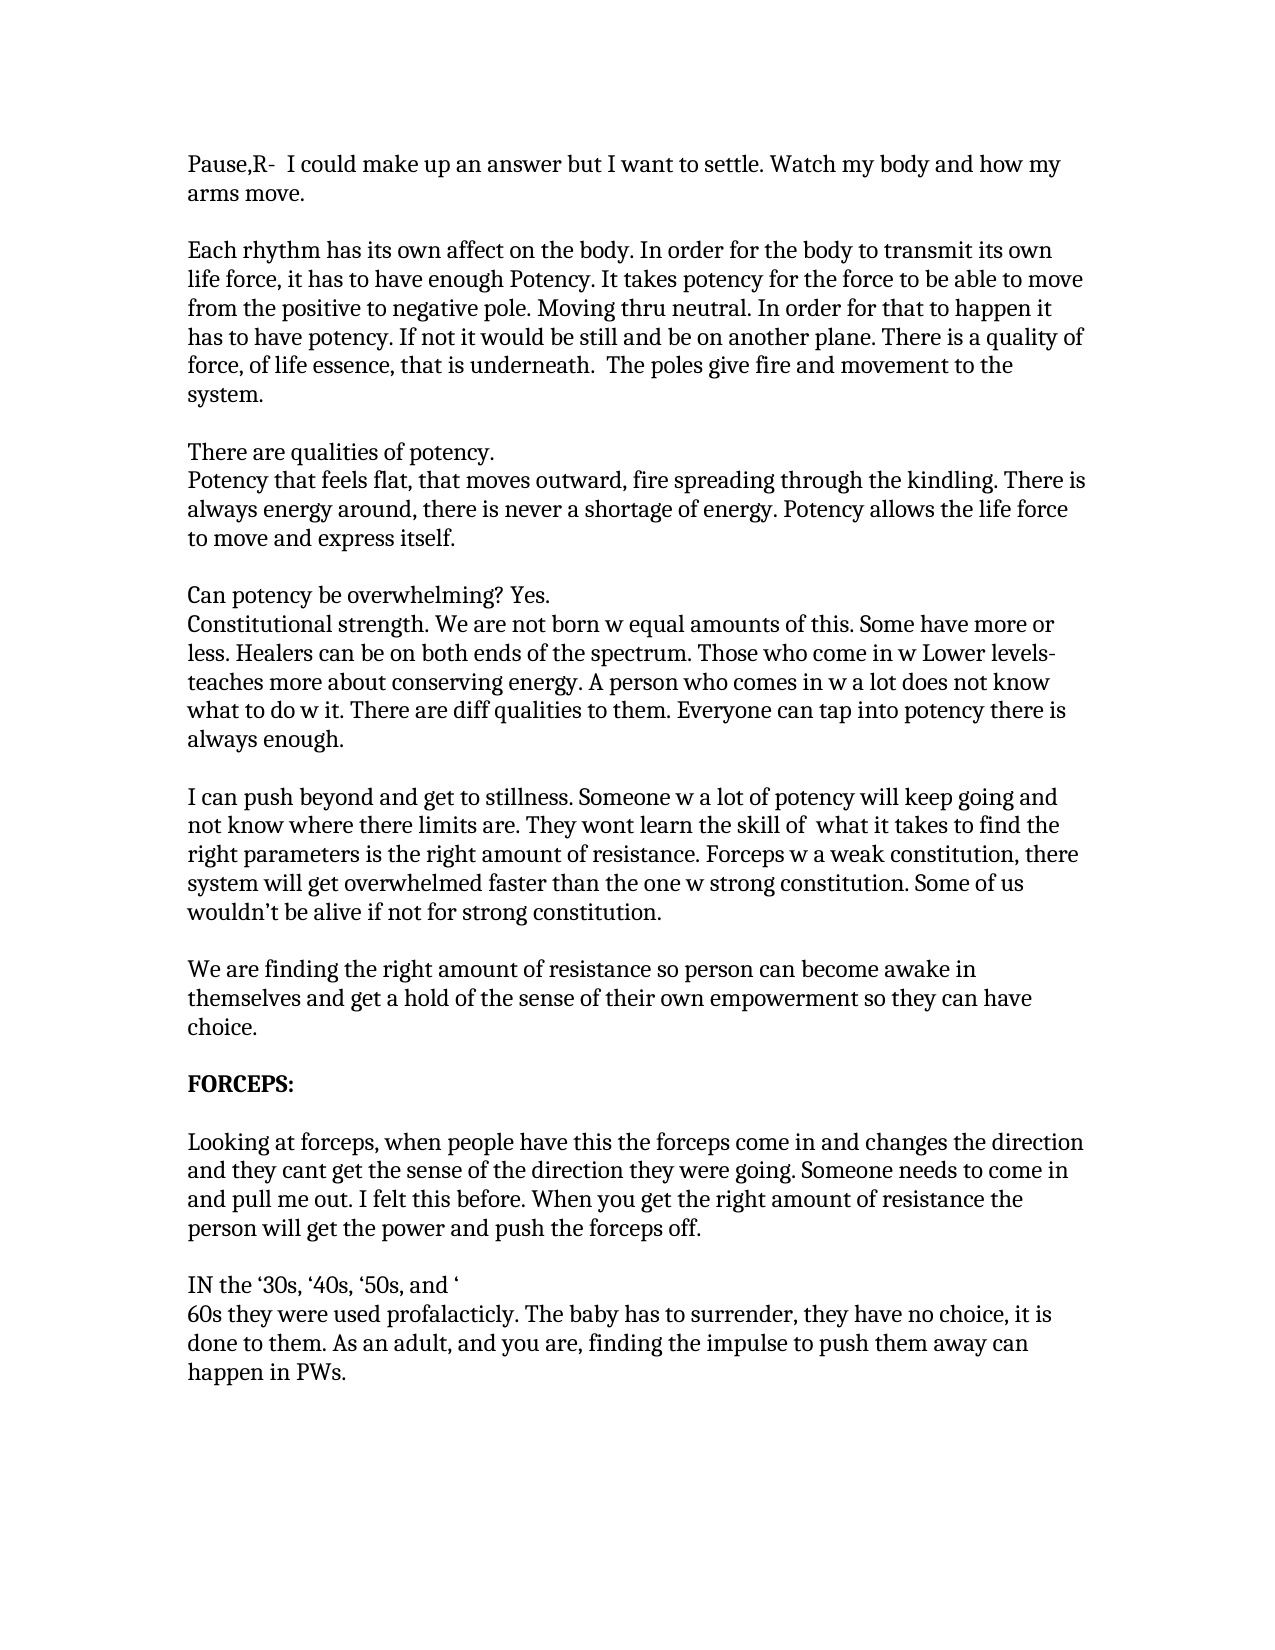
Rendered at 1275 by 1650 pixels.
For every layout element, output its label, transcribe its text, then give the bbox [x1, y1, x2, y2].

text Potency that feels flat, that moves outward, fire spreading through the kindling. There is always energy around, there is never a shortage of energy. Potency allows the life force to move and express itself. [187, 466, 1087, 552]
text Looking at forceps, when people have this the forceps come in and changes the direction and they cant get the sense of the direction they were going. Someone needs to come in and pull me out. I felt this before. When you get the right amount of resistance the person will get the power and push the forceps off. [187, 1127, 1087, 1242]
text I can push beyond and get to stillness. Someone w a lot of potency will keep going and not know where there limits are. They wont learn the skill of what it takes to find the right parameters is the right amount of resistance. Forceps w a weak constitution, there system will get overwhelmed faster than the one w strong constitution. Some of us wouldn’t be alive if not for strong constitution. [187, 782, 1087, 926]
text There are qualities of potency. [187, 437, 1087, 466]
text Can potency be overwhelming? Yes. [187, 581, 1087, 610]
text IN the ‘30s, ‘40s, ‘50s, and ‘ [187, 1271, 1087, 1300]
text FORCEPS: [187, 1070, 1087, 1099]
text 60s they were used profalacticly. The baby has to surrender, they have no choice, it is done to them. As an adult, and you are, finding the impulse to push them away can happen in PWs. [187, 1300, 1087, 1386]
text Constitutional strength. We are not born w equal amounts of this. Some have more or less. Healers can be on both ends of the spectrum. Those who come in w Lower levels-teaches more about conserving energy. A person who comes in w a lot does not know what to do w it. There are diff qualities to them. Everyone can tap into potency there is always enough. [187, 610, 1087, 754]
text Pause,R- I could make up an answer but I want to settle. Watch my body and how my arms move. [187, 150, 1087, 207]
text We are finding the right amount of resistance so person can become awake in themselves and get a hold of the sense of their own empowerment so they can have choice. [187, 955, 1087, 1041]
text Each rhythm has its own affect on the body. In order for the body to transmit its own life force, it has to have enough Potency. It takes potency for the force to be able to move from the positive to negative pole. Moving thru neutral. In order for that to happen it has to have potency. If not it would be still and be on another plane. There is a quality of force, of life essence, that is underneath. The poles give fire and movement to the system. [187, 236, 1087, 409]
